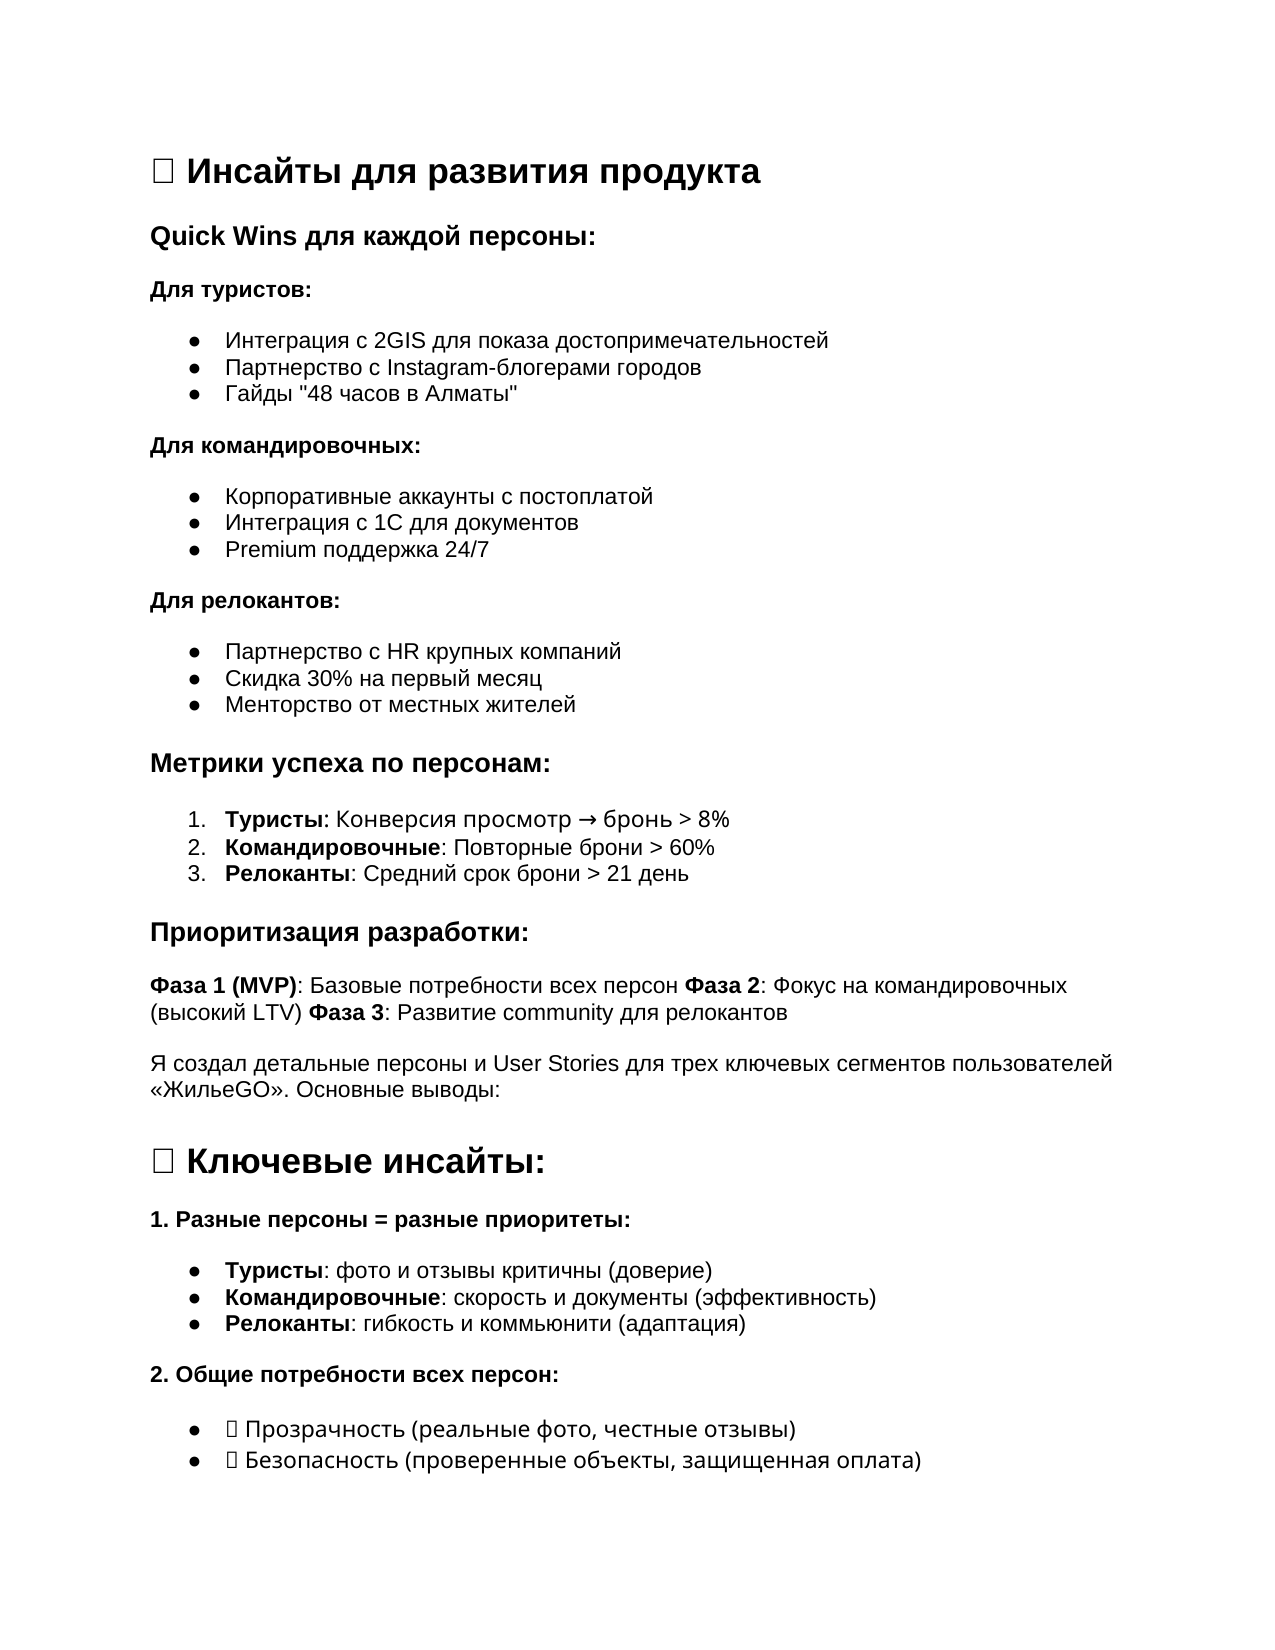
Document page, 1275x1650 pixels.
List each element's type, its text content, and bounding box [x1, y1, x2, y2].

list Скидка 30% на первый месяц [187, 665, 1125, 691]
list Интеграция с 1С для документов [187, 509, 1125, 536]
list Партнерство с Instagram-блогерами городов [187, 354, 1125, 380]
list Партнерство с HR крупных компаний [187, 638, 1125, 665]
text Фаза 1 (MVP): Базовые потребности всех персон Фаза 2: Фокус на командировочных (высокий LTV) Фаза 3: Развитие community для релокантов [150, 972, 1125, 1025]
list Корпоративные аккаунты с постоплатой [187, 483, 1125, 509]
list ✅ Безопасность (проверенные объекты, защищенная оплата) [187, 1444, 1125, 1475]
text 1. Разные персоны = разные приоритеты: [150, 1206, 1125, 1232]
subtitle Quick Wins для каждой персоны: [150, 220, 1125, 251]
list Релоканты: Средний срок брони > 21 день [187, 860, 1125, 887]
list Premium поддержка 24/7 [187, 536, 1125, 562]
subtitle Метрики успеха по персонам: [150, 747, 1125, 778]
subtitle Приоритизация разработки: [150, 916, 1125, 947]
list Менторство от местных жителей [187, 691, 1125, 717]
subtitle 🎯 Ключевые инсайты: [150, 1140, 1125, 1181]
list Командировочные: Повторные брони > 60% [187, 834, 1125, 860]
text Для командировочных: [150, 432, 1125, 458]
text Для туристов: [150, 276, 1125, 302]
list Релоканты: гибкость и коммьюнити (адаптация) [187, 1310, 1125, 1336]
list Туристы: фото и отзывы критичны (доверие) [187, 1257, 1125, 1283]
list Туристы: Конверсия просмотр → бронь > 8% [187, 803, 1125, 834]
list ✅ Прозрачность (реальные фото, честные отзывы) [187, 1413, 1125, 1444]
list Командировочные: скорость и документы (эффективность) [187, 1283, 1125, 1310]
list Гайды "48 часов в Алматы" [187, 380, 1125, 407]
text Я создал детальные персоны и User Stories для трех ключевых сегментов пользователей «ЖильеGO». Основные выводы: [150, 1050, 1125, 1103]
subtitle 💡 Инсайты для развития продукта [150, 150, 1125, 191]
text 2. Общие потребности всех персон: [150, 1361, 1125, 1388]
list Интеграция с 2GIS для показа достопримечательностей [187, 327, 1125, 354]
text Для релокантов: [150, 587, 1125, 613]
